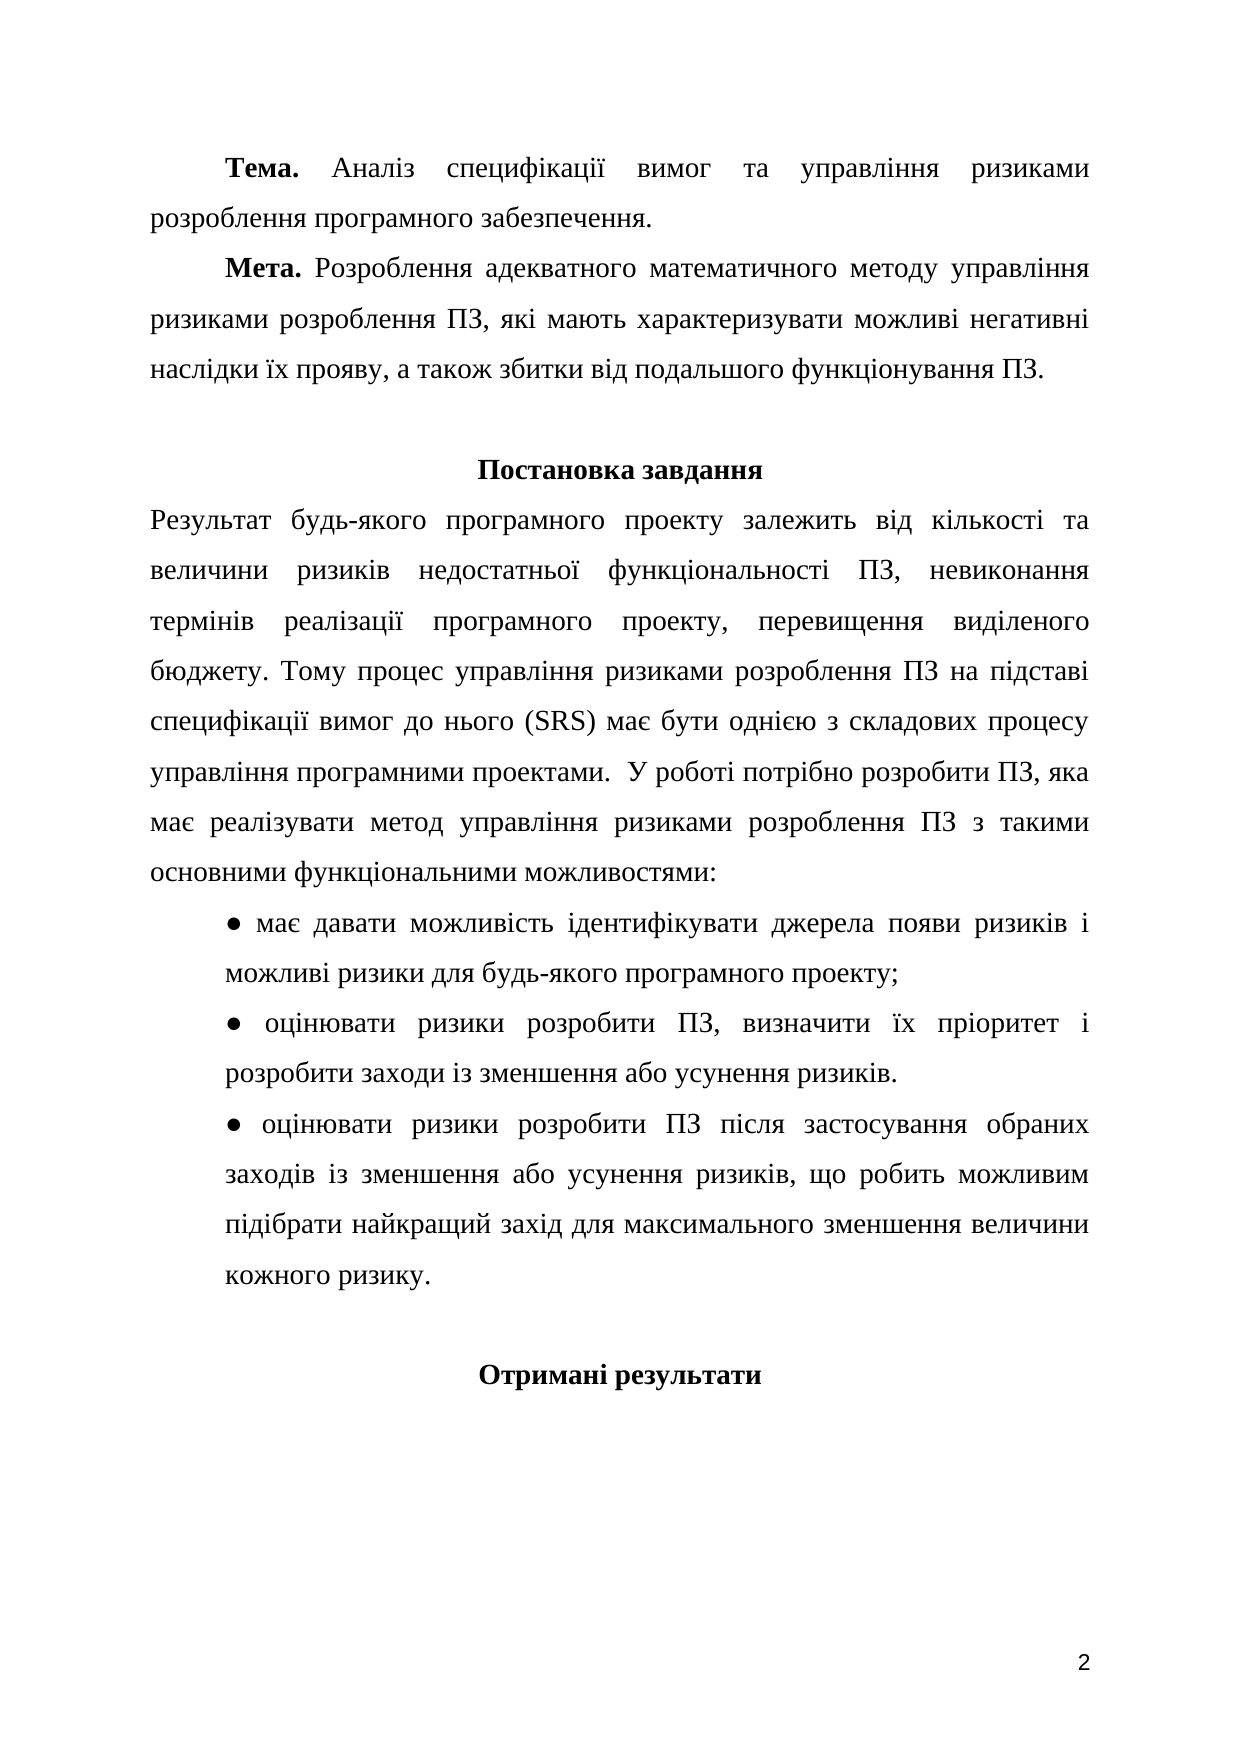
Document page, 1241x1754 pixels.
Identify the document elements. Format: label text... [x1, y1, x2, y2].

text Отримані результати [150, 1357, 1090, 1391]
text ● оцінювати ризики розробити ПЗ після застосування обраних заходів із зменшення або усунення ризиків, що робить можливим підібрати найкращий захід для максимального зменшення величини кожного ризику. [225, 1106, 1090, 1290]
text Мета. Розроблення адекватного математичного методу управління ризиками розроблення ПЗ, які мають характеризувати можливі негативні наслідки їх прояву, а також збитки від подальшого функціонування ПЗ. [150, 251, 1090, 385]
text Тема. Аналіз специфікації вимог та управління ризиками розроблення програмного забезпечення. [150, 150, 1090, 234]
text ● має давати можливість ідентифікувати джерела появи ризиків і можливі ризики для будь-якого програмного проекту; [225, 905, 1090, 988]
text ● оцінювати ризики розробити ПЗ, визначити їх пріоритет і розробити заходи із зменшення або усунення ризиків. [225, 1005, 1090, 1089]
text Результат будь-якого програмного проекту залежить від кількості та величини ризиків недостатньої функціональності ПЗ, невиконання термінів реалізації програмного проекту, перевищення виділеного бюджету. Тому процес управління ризиками розроблення ПЗ на підставі специфікації вимог до нього (SRS) має бути однією з складових процесу управління програмними проектами. У роботі потрібно розробити ПЗ, яка має реалізувати метод управління ризиками розроблення ПЗ з такими основними функціональними можливостями: [150, 502, 1090, 888]
text Постановка завдання [150, 452, 1090, 485]
